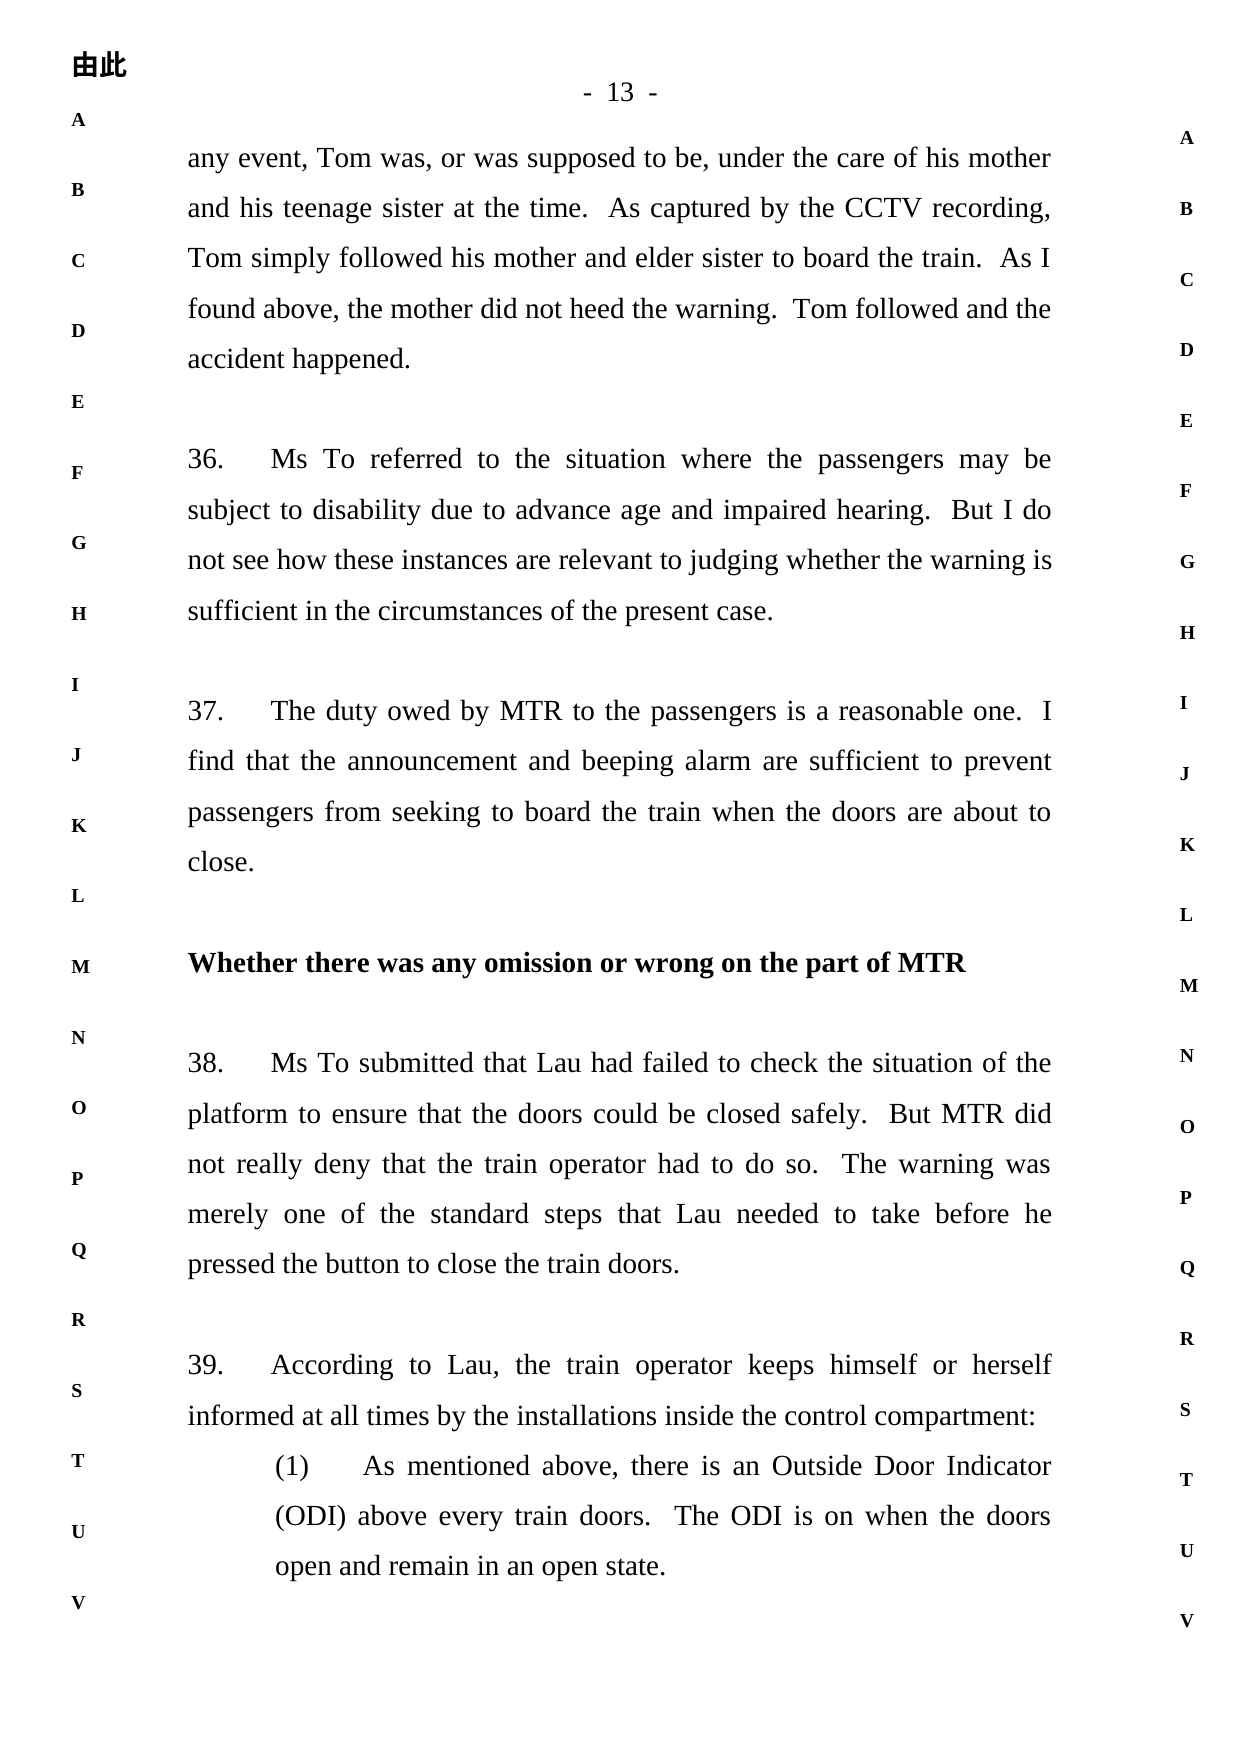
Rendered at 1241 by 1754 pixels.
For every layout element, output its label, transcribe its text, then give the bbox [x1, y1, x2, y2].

list Ms To referred to the situation where the passengers may be subject to disability due to advance age and impaired hearing. But I do not see how these instances are relevant to judging whether the warning is sufficient in the circumstances of the present case. [187, 442, 1053, 626]
text Whether there was any omission or wrong on the part of MTR [187, 945, 1053, 978]
list The duty owed by MTR to the passengers is a reasonable one. I find that the announcement and beeping alarm are sufficient to prevent passengers from seeking to board the train when the doors are about to close. [187, 693, 1053, 878]
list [187, 140, 1053, 374]
list Ms To submitted that Lau had failed to check the situation of the platform to ensure that the doors could be closed safely. But MTR did not really deny that the train operator had to do so. The warning was merely one of the standard steps that Lau needed to take before he pressed the button to close the train doors. [187, 1045, 1053, 1280]
list According to Lau, the train operator keeps himself or herself informed at all times by the installations inside the control compartment: [187, 1347, 1053, 1431]
list As mentioned above, there is an Outside Door Indicator (ODI) above every train doors. The ODI is on when the doors open and remain in an open state. [275, 1448, 1053, 1582]
